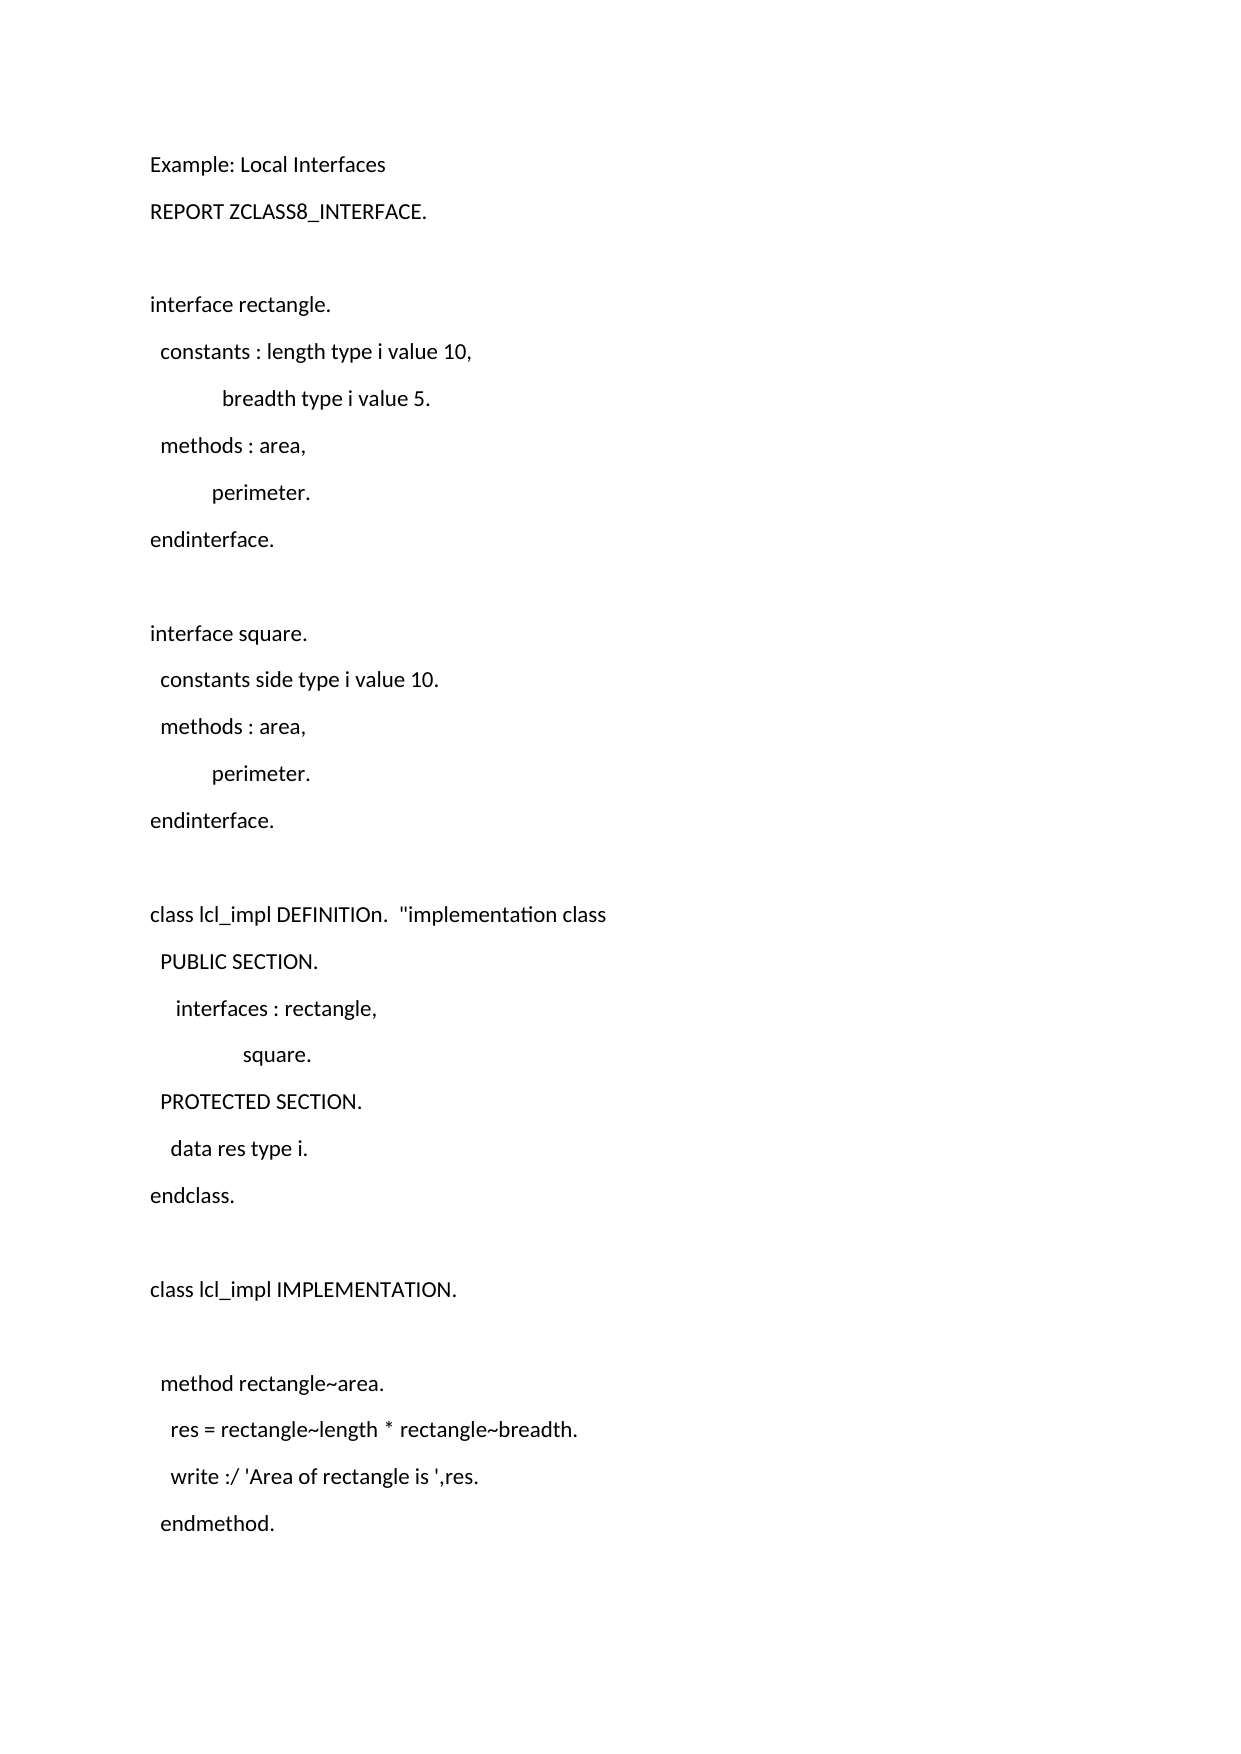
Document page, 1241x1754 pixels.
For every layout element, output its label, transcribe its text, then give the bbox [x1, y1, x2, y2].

text method rectangle~area. [150, 1369, 1090, 1397]
text endmethod. [150, 1509, 1090, 1537]
text endclass. [150, 1181, 1090, 1209]
text PROTECTED SECTION. [150, 1087, 1090, 1116]
text class lcl_impl IMPLEMENTATION. [150, 1275, 1090, 1303]
text breadth type i value 5. [150, 384, 1090, 412]
text class lcl_impl DEFINITIOn. "implementation class [150, 900, 1090, 928]
text REPORT ZCLASS8_INTERFACE. [150, 197, 1090, 225]
text endinterface. [150, 806, 1090, 834]
text data res type i. [150, 1134, 1090, 1162]
text endinterface. [150, 525, 1090, 553]
text res = rectangle~length * rectangle~breadth. [150, 1416, 1090, 1444]
text perimeter. [150, 478, 1090, 506]
text write :/ 'Area of rectangle is ',res. [150, 1462, 1090, 1491]
text PUBLIC SECTION. [150, 947, 1090, 975]
text interface square. [150, 619, 1090, 647]
text Example: Local Interfaces [150, 150, 1090, 178]
text interface rectangle. [150, 291, 1090, 319]
text square. [150, 1041, 1090, 1069]
text constants : length type i value 10, [150, 337, 1090, 366]
text constants side type i value 10. [150, 666, 1090, 694]
text perimeter. [150, 759, 1090, 787]
text interfaces : rectangle, [150, 994, 1090, 1022]
text methods : area, [150, 431, 1090, 459]
text methods : area, [150, 712, 1090, 741]
